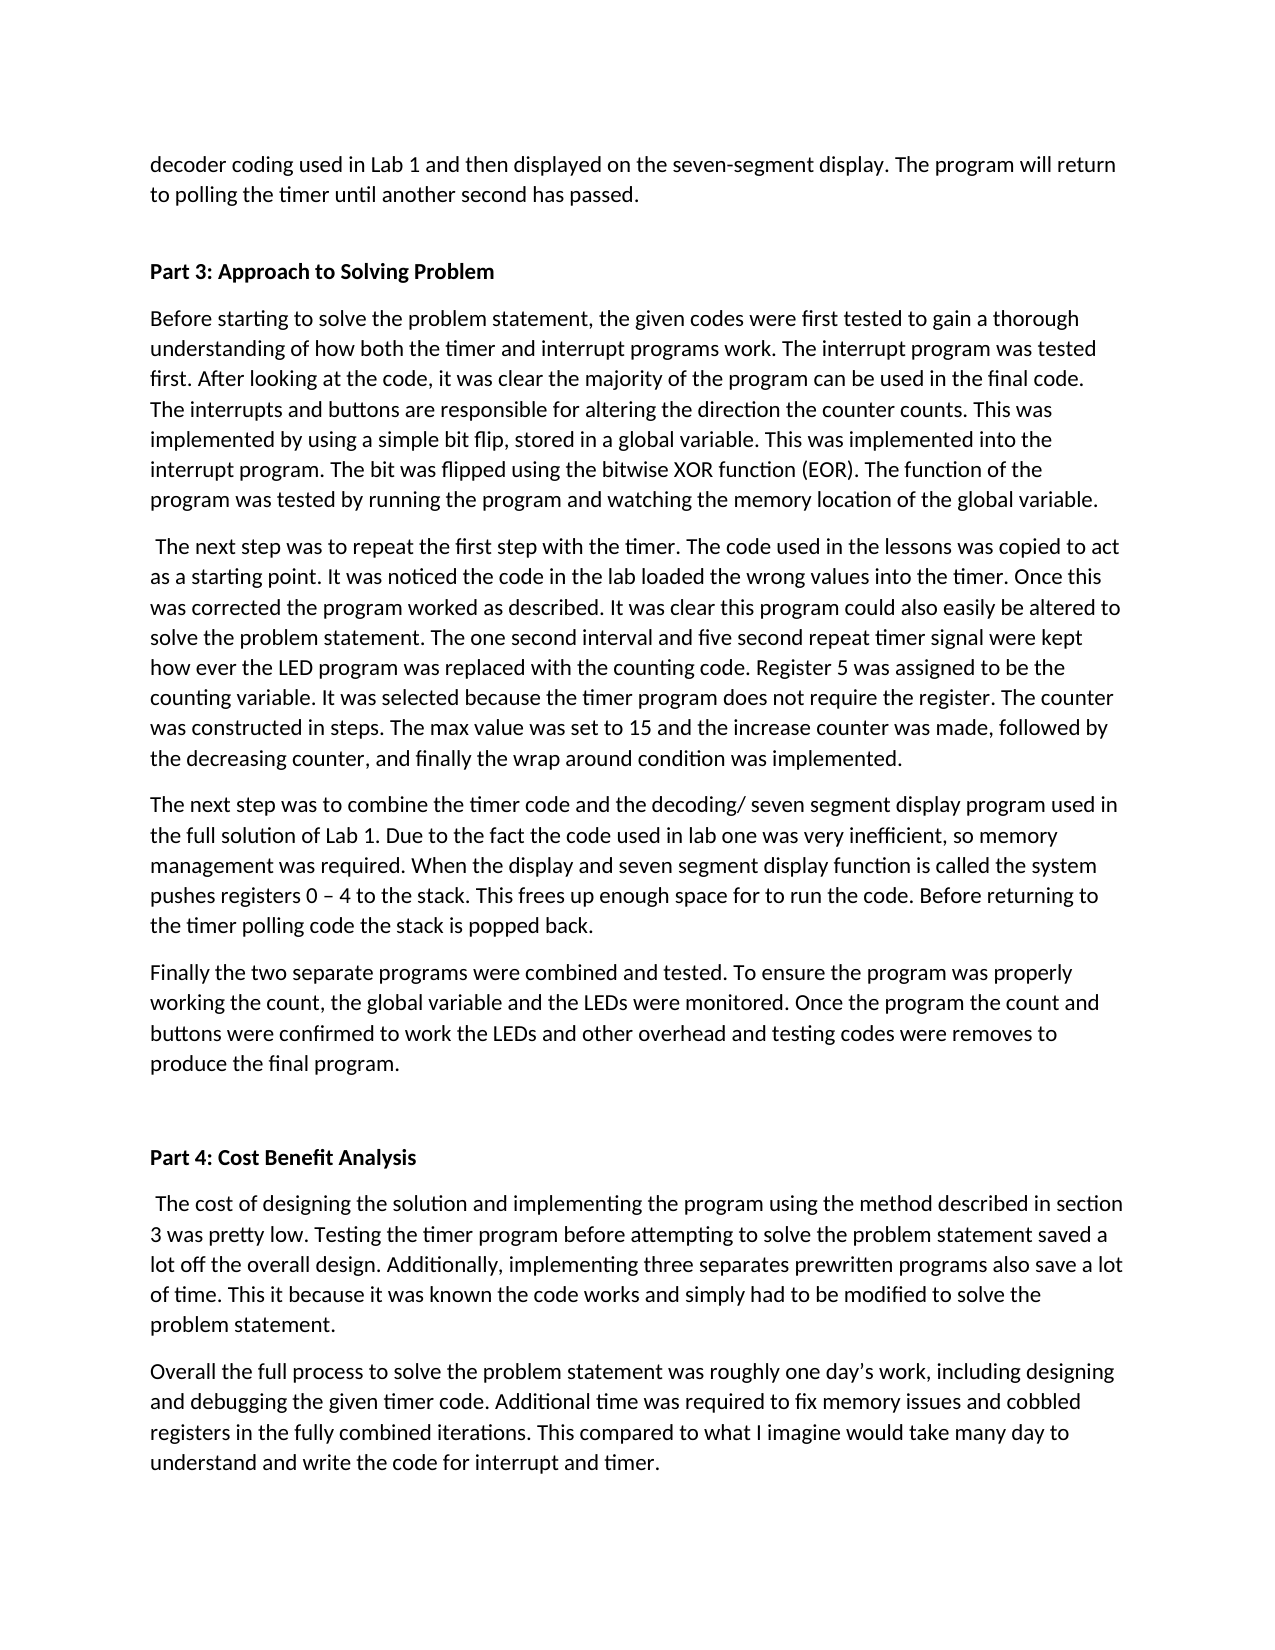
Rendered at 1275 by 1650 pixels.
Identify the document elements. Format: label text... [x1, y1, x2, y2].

text Part 4: Cost Benefit Analysis [150, 1143, 1125, 1171]
text Finally the two separate programs were combined and tested. To ensure the program was properly working the count, the global variable and the LEDs were monitored. Once the program the count and buttons were confirmed to work the LEDs and other overhead and testing codes were removes to produce the final program. [150, 958, 1125, 1077]
text The cost of designing the solution and implementing the program using the method described in section 3 was pretty low. Testing the timer program before attempting to solve the problem statement saved a lot off the overall design. Additionally, implementing three separates prewritten programs also save a lot of time. This it because it was known the code works and simply had to be modified to solve the problem statement. [150, 1189, 1125, 1338]
text The next step was to repeat the first step with the timer. The code used in the lessons was copied to act as a starting point. It was noticed the code in the lab loaded the wrong values into the timer. Once this was corrected the program worked as described. It was clear this program could also easily be altered to solve the problem statement. The one second interval and five second repeat timer signal were kept how ever the LED program was replaced with the counting code. Register 5 was assigned to be the counting variable. It was selected because the timer program does not require the register. The counter was constructed in steps. The max value was set to 15 and the increase counter was made, followed by the decreasing counter, and finally the wrap around condition was implemented. [150, 532, 1125, 772]
text The next step was to combine the timer code and the decoding/ seven segment display program used in the full solution of Lab 1. Due to the fact the code used in lab one was very inefficient, so memory management was required. When the display and seven segment display function is called the system pushes registers 0 – 4 to the stack. This frees up enough space for to run the code. Before returning to the timer polling code the stack is popped back. [150, 791, 1125, 939]
text Before starting to solve the problem statement, the given codes were first tested to gain a thorough understanding of how both the timer and interrupt programs work. The interrupt program was tested first. After looking at the code, it was clear the majority of the program can be used in the final code. The interrupts and buttons are responsible for altering the direction the counter counts. This was implemented by using a simple bit flip, stored in a global variable. This was implemented into the interrupt program. The bit was flipped using the bitwise XOR function (EOR). The function of the program was tested by running the program and watching the memory location of the global variable. [150, 304, 1125, 513]
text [150, 150, 1125, 208]
text Overall the full process to solve the problem statement was roughly one day’s work, including designing and debugging the given timer code. Additional time was required to fix memory issues and cobbled registers in the fully combined iterations. This compared to what I imagine would take many day to understand and write the code for interrupt and timer. [150, 1357, 1125, 1476]
text Part 3: Approach to Solving Problem [150, 227, 1125, 285]
